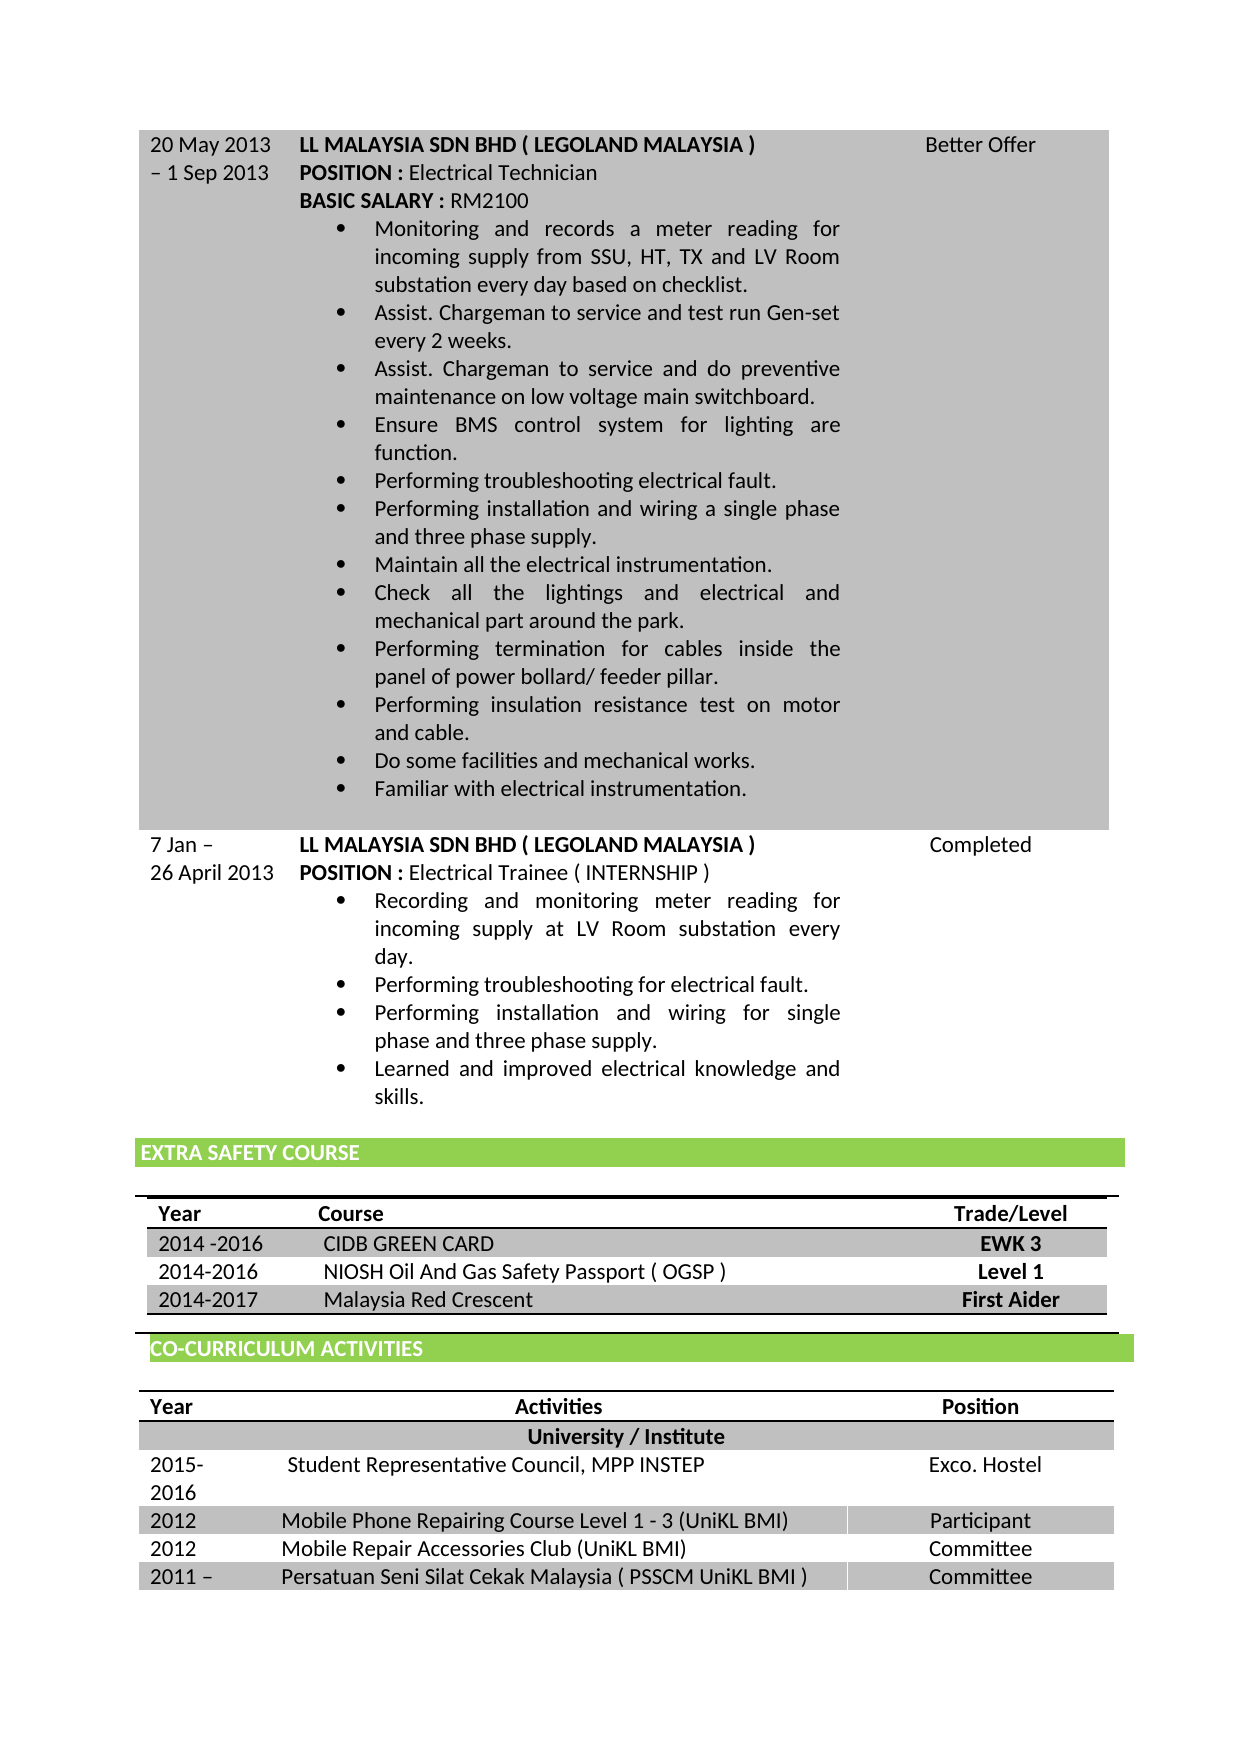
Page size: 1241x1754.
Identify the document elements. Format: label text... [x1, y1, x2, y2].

table_cell 7 Jan – 26 April 2013 [139, 830, 288, 1111]
table_cell LL MALAYSIA SDN BHD ( LEGOLAND MALAYSIA ) POSITION : Electrical Technician BASIC SALARY : RM2100 Monitoring and records a meter reading for incoming supply from SSU, HT, TX and LV Room substation every day based on checklist. Assist. Chargeman to service and test run Gen-set every 2 weeks. Assist. Chargeman to service and do preventive maintenance on low voltage main switchboard. Ensure BMS control system for lighting are function. Performing troubleshooting electrical fault. Performing installation and wiring a single phase and three phase supply. Maintain all the electrical instrumentation. Check all the lightings and electrical and mechanical part around the park. Performing termination for cables inside the panel of power bollard/ feeder pillar. Performing insulation resistance test on motor and cable. Do some facilities and mechanical works. Familiar with electrical instrumentation. [288, 130, 852, 830]
table_cell Completed [852, 830, 1109, 1111]
table_cell 2015- Student Representative Council, MPP INSTEP Exco. Hostel 2016 [139, 1450, 1114, 1506]
table_cell Better Offer [852, 130, 1109, 830]
table_header Activities [270, 1392, 847, 1420]
text CO-CURRICULUM ACTIVITIES [150, 1334, 1134, 1362]
table_cell University / Institute [139, 1422, 1114, 1450]
table_cell 2011 – 2012 [139, 1562, 270, 1590]
table_header Position [848, 1392, 1114, 1420]
table_cell Mobile Repair Accessories Club (UniKL BMI) [270, 1534, 847, 1562]
table_cell Committee [848, 1534, 1114, 1562]
text EXTRA SAFETY COURSE [135, 1138, 1125, 1167]
table_cell LL MALAYSIA SDN BHD ( LEGOLAND MALAYSIA ) POSITION : Electrical Trainee ( INTERNSHIP ) Recording and monitoring meter reading for incoming supply at LV Room substation every day. Performing troubleshooting for electrical fault. Performing installation and wiring for single phase and three phase supply. Learned and improved electrical knowledge and skills. [288, 830, 852, 1111]
table_cell 20 May 2013 – 1 Sep 2013 [139, 130, 288, 830]
table_header [135, 1197, 1118, 1332]
table_cell Committee [848, 1562, 1114, 1590]
table_cell Mobile Phone Repairing Course Level 1 - 3 (UniKL BMI) [270, 1506, 847, 1534]
table_cell 2012 [139, 1534, 270, 1562]
table_cell Participant [848, 1506, 1114, 1534]
table_cell 2012 [139, 1506, 270, 1534]
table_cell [270, 1562, 847, 1590]
table_header Year [139, 1392, 270, 1420]
